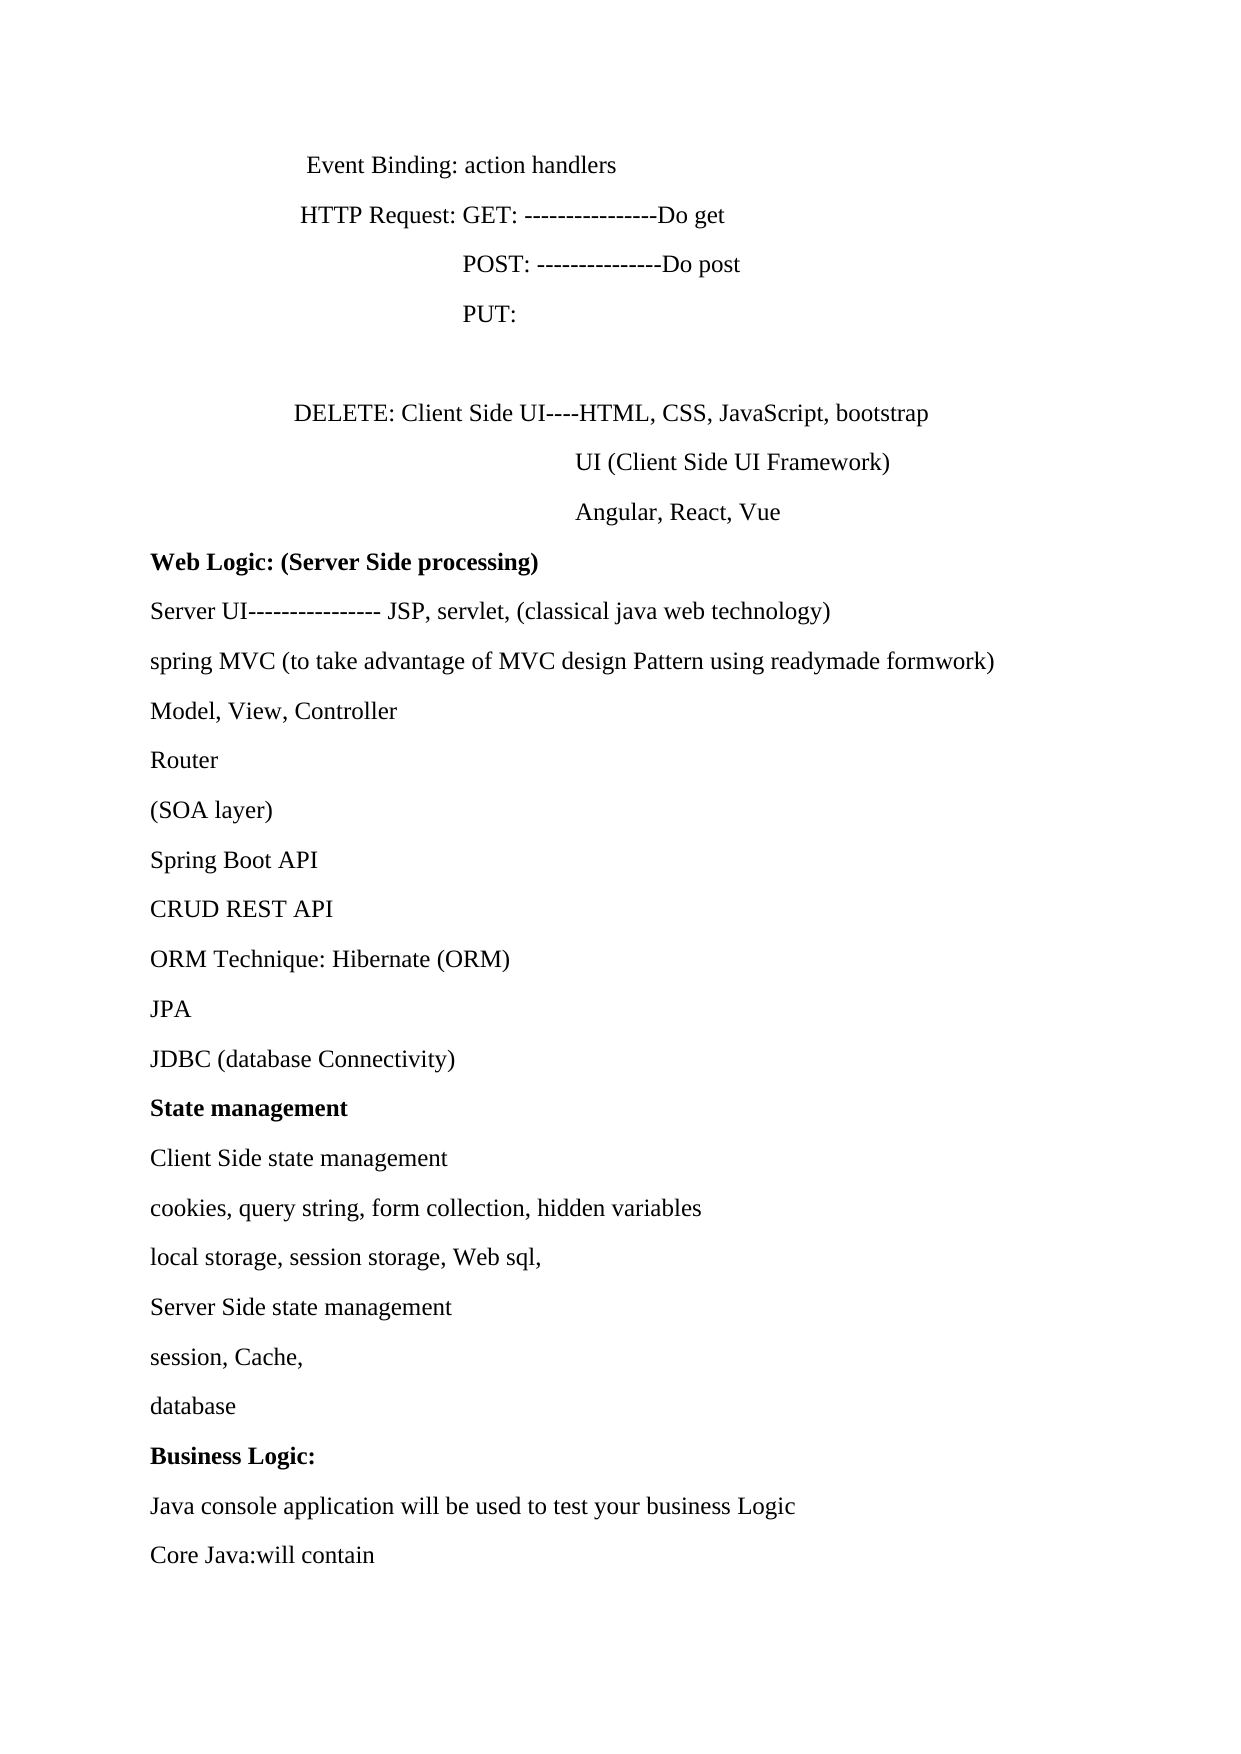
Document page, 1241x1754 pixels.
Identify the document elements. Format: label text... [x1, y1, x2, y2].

text local storage, session storage, Web sql, [150, 1242, 1090, 1271]
text Model, View, Controller [150, 696, 1090, 724]
text Server UI---------------- JSP, servlet, (classical java web technology) [150, 596, 1090, 625]
text Spring Boot API [150, 845, 1090, 874]
text Client Side state management [150, 1143, 1090, 1172]
text database [150, 1391, 1090, 1420]
text State management [150, 1093, 1090, 1122]
text Router [150, 746, 1090, 774]
text (SOA layer) [150, 795, 1090, 824]
text UI (Client Side UI Framework) [150, 447, 1090, 476]
text CRUD REST API [150, 894, 1090, 923]
text JDBC (database Connectivity) [150, 1044, 1090, 1072]
text ORM Technique: Hibernate (ORM) [150, 944, 1090, 973]
text Business Logic: [150, 1441, 1090, 1470]
text HTTP Request: GET: ----------------Do get [150, 200, 1090, 228]
text PUT: [150, 299, 1090, 328]
text Java console application will be used to test your business Logic [150, 1491, 1090, 1519]
text Web Logic: (Server Side processing) [150, 547, 1090, 576]
text DELETE: Client Side UI----HTML, CSS, JavaScript, bootstrap [150, 398, 1090, 426]
text spring MVC (to take advantage of MVC design Pattern using readymade formwork) [150, 646, 1090, 675]
text Server Side state management [150, 1292, 1090, 1321]
text Core Java:will contain [150, 1541, 1090, 1569]
text session, Cache, [150, 1342, 1090, 1371]
text cookies, query string, form collection, hidden variables [150, 1193, 1090, 1221]
text Event Binding: action handlers [150, 150, 1090, 179]
text JPA [150, 994, 1090, 1023]
text POST: ---------------Do post [150, 249, 1090, 278]
text Angular, React, Vue [150, 497, 1090, 526]
